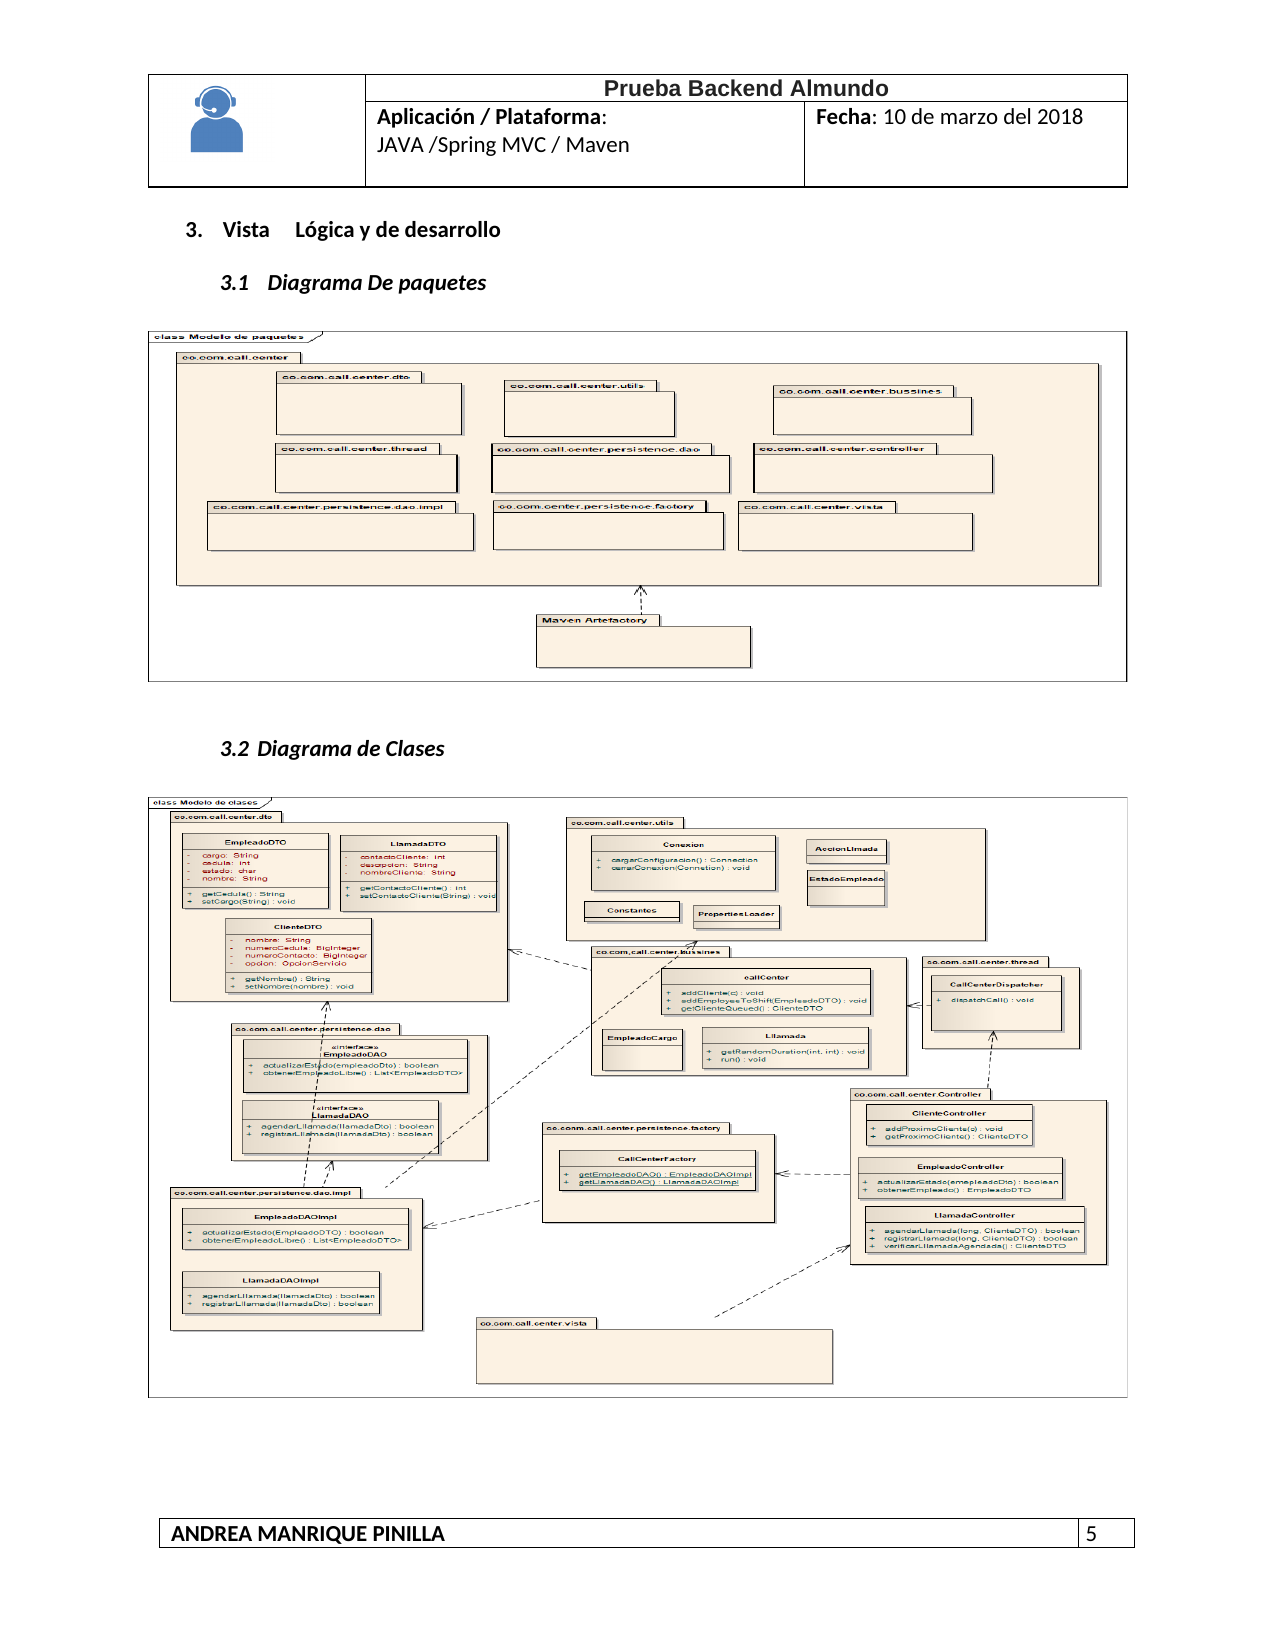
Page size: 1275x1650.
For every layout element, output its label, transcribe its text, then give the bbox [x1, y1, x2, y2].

subtitle Diagrama de Clases [219, 734, 1127, 763]
picture [159, 75, 275, 162]
subtitle Vista Lógica y de desarrollo [185, 215, 1127, 243]
subtitle Diagrama De paquetes [219, 268, 1127, 296]
picture [147, 330, 1128, 682]
picture [147, 796, 1128, 1398]
